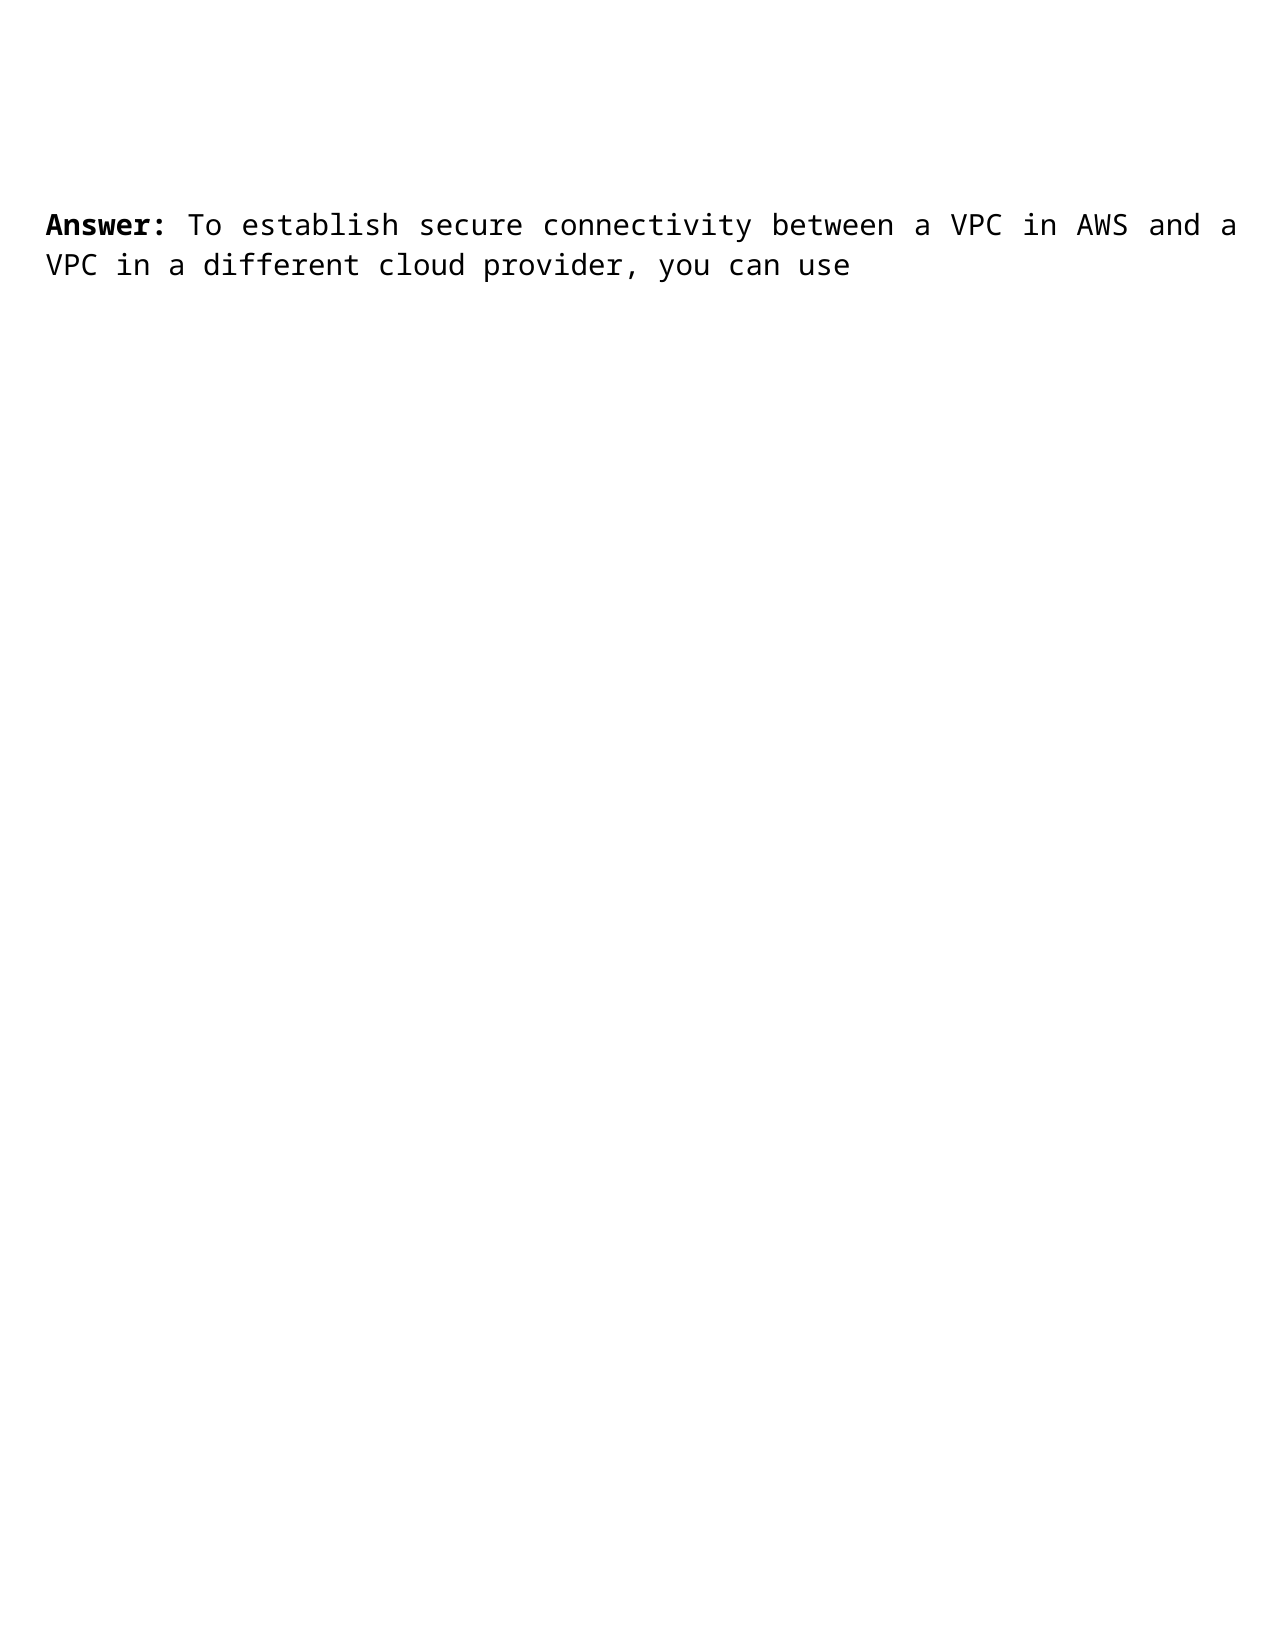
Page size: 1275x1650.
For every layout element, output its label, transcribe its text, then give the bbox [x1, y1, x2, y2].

text Answer: To establish secure connectivity between a VPC in AWS and a VPC in a different cloud provider, you can use [45, 204, 1237, 284]
